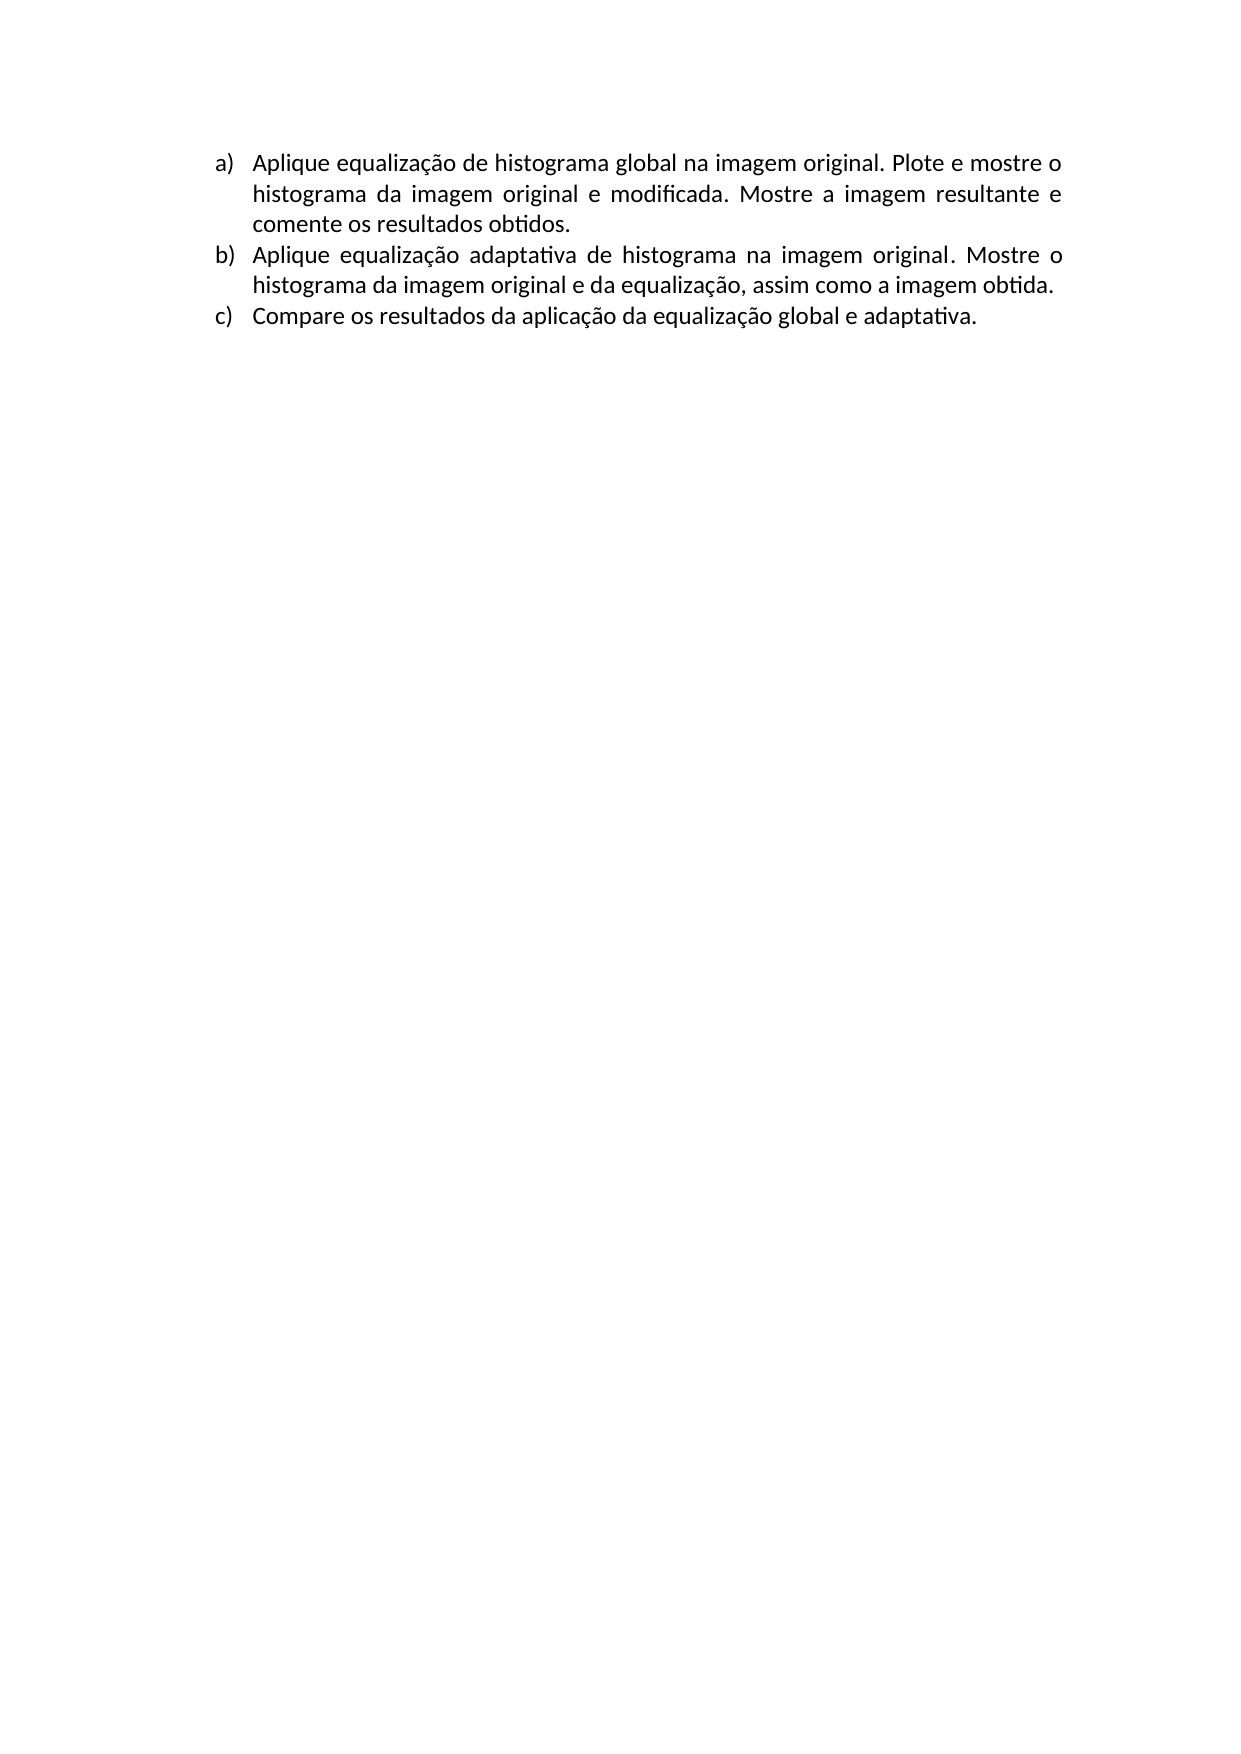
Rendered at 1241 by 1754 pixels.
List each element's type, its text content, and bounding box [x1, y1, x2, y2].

list Aplique equalização de histograma global na imagem original. Plote e mostre o histograma da imagem original e modificada. Mostre a imagem resultante e comente os resultados obtidos. [215, 148, 1063, 239]
list Aplique equalização adaptativa de histograma na imagem original. Mostre o histograma da imagem original e da equalização, assim como a imagem obtida. [215, 239, 1063, 300]
list Compare os resultados da aplicação da equalização global e adaptativa. [215, 300, 1063, 331]
